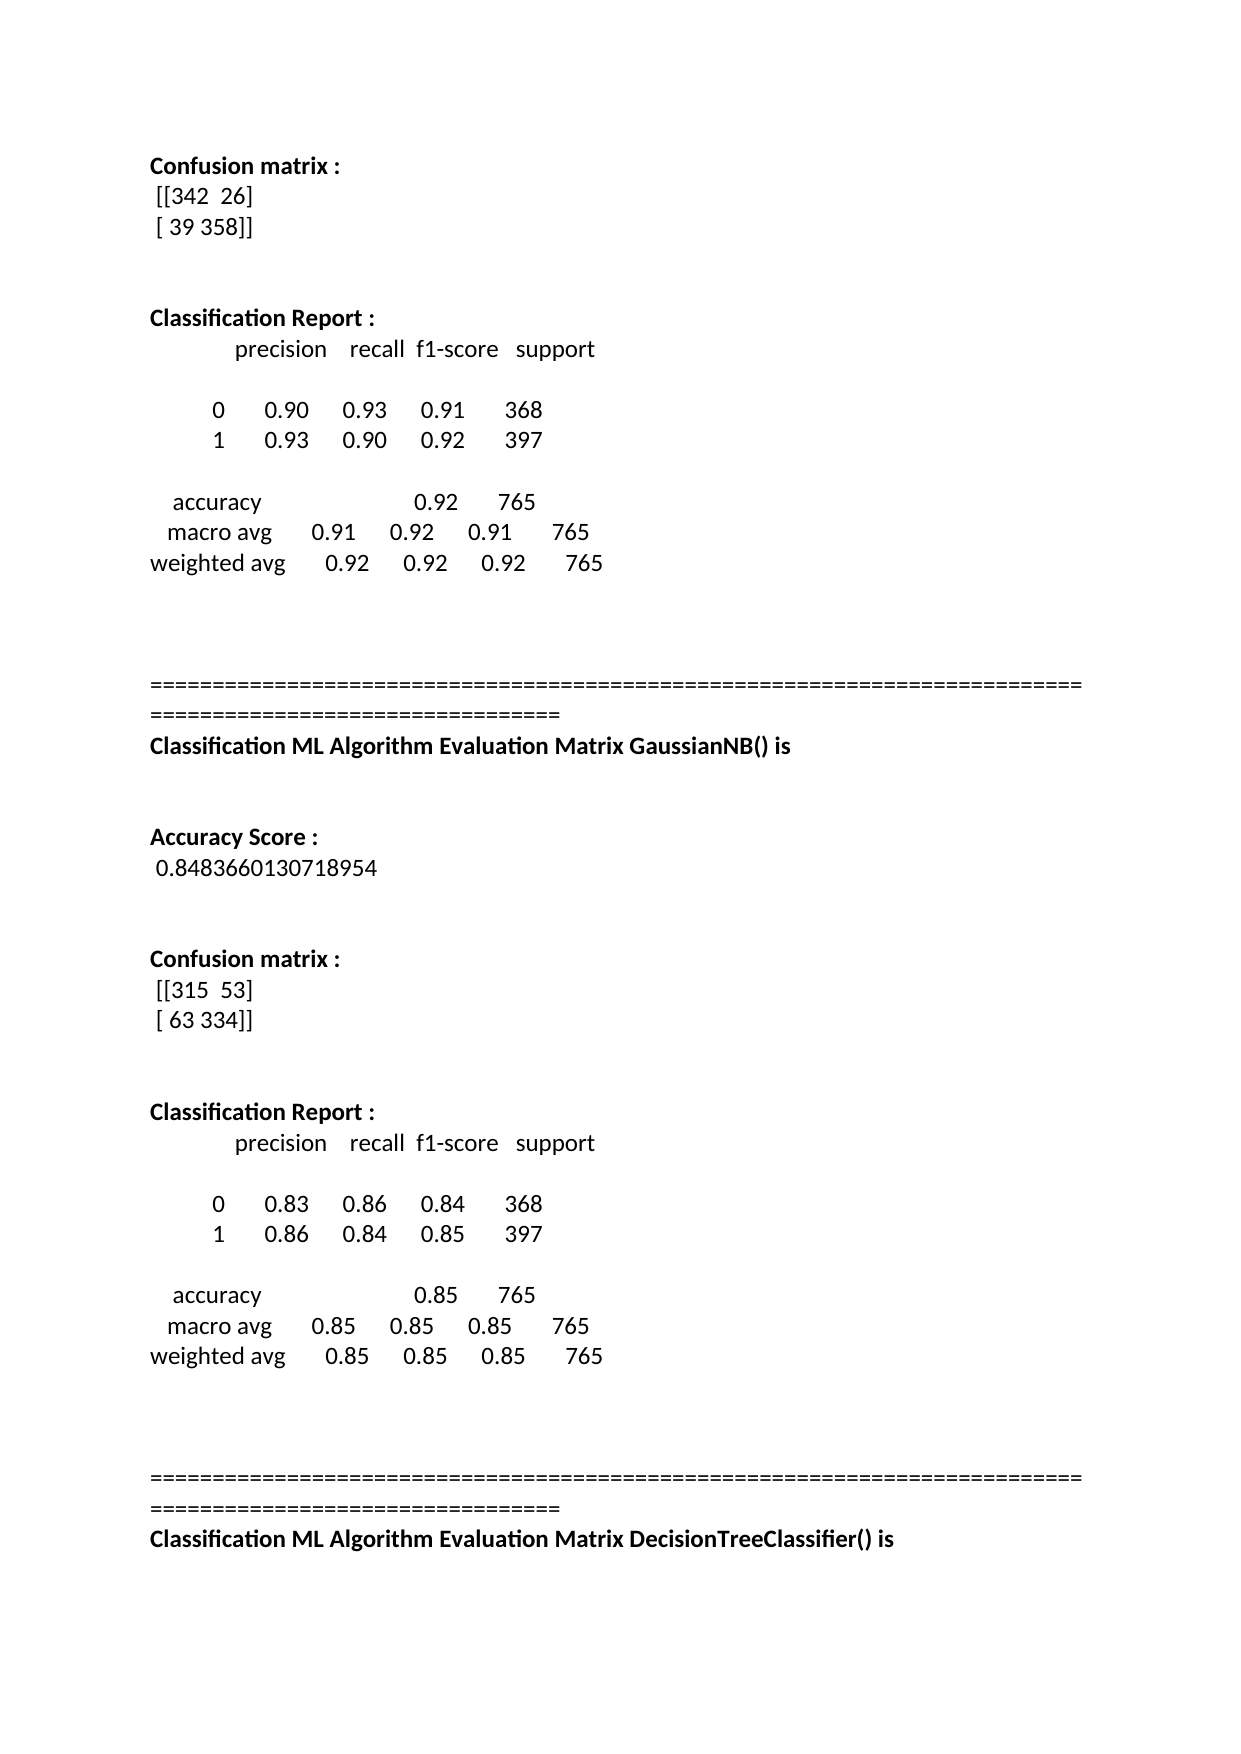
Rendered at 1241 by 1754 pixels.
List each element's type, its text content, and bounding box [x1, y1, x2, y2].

text ============================================================================================================ [150, 1462, 1090, 1523]
text 1 0.93 0.90 0.92 397 [150, 425, 1090, 455]
text accuracy 0.85 765 [150, 1279, 1090, 1310]
text macro avg 0.91 0.92 0.91 765 [150, 516, 1090, 547]
text Classification Report : [150, 1096, 1090, 1127]
text 0 0.83 0.86 0.84 368 [150, 1188, 1090, 1218]
text accuracy 0.92 765 [150, 486, 1090, 516]
text [[342 26] [150, 181, 1090, 211]
text [[315 53] [150, 974, 1090, 1004]
text weighted avg 0.85 0.85 0.85 765 [150, 1340, 1090, 1371]
text weighted avg 0.92 0.92 0.92 765 [150, 547, 1090, 577]
text Classification Report : [150, 303, 1090, 333]
text 0 0.90 0.93 0.91 368 [150, 394, 1090, 425]
text Classification ML Algorithm Evaluation Matrix DecisionTreeClassifier() is [150, 1523, 1090, 1554]
text [ 63 334]] [150, 1004, 1090, 1035]
text 1 0.86 0.84 0.85 397 [150, 1218, 1090, 1249]
text precision recall f1-score support [150, 333, 1090, 364]
text Confusion matrix : [150, 943, 1090, 974]
text [ 39 358]] [150, 211, 1090, 242]
text 0.8483660130718954 [150, 852, 1090, 882]
text Accuracy Score : [150, 821, 1090, 852]
text Confusion matrix : [150, 150, 1090, 181]
text precision recall f1-score support [150, 1127, 1090, 1157]
text macro avg 0.85 0.85 0.85 765 [150, 1310, 1090, 1340]
text ============================================================================================================ [150, 669, 1090, 730]
text Classification ML Algorithm Evaluation Matrix GaussianNB() is [150, 730, 1090, 760]
